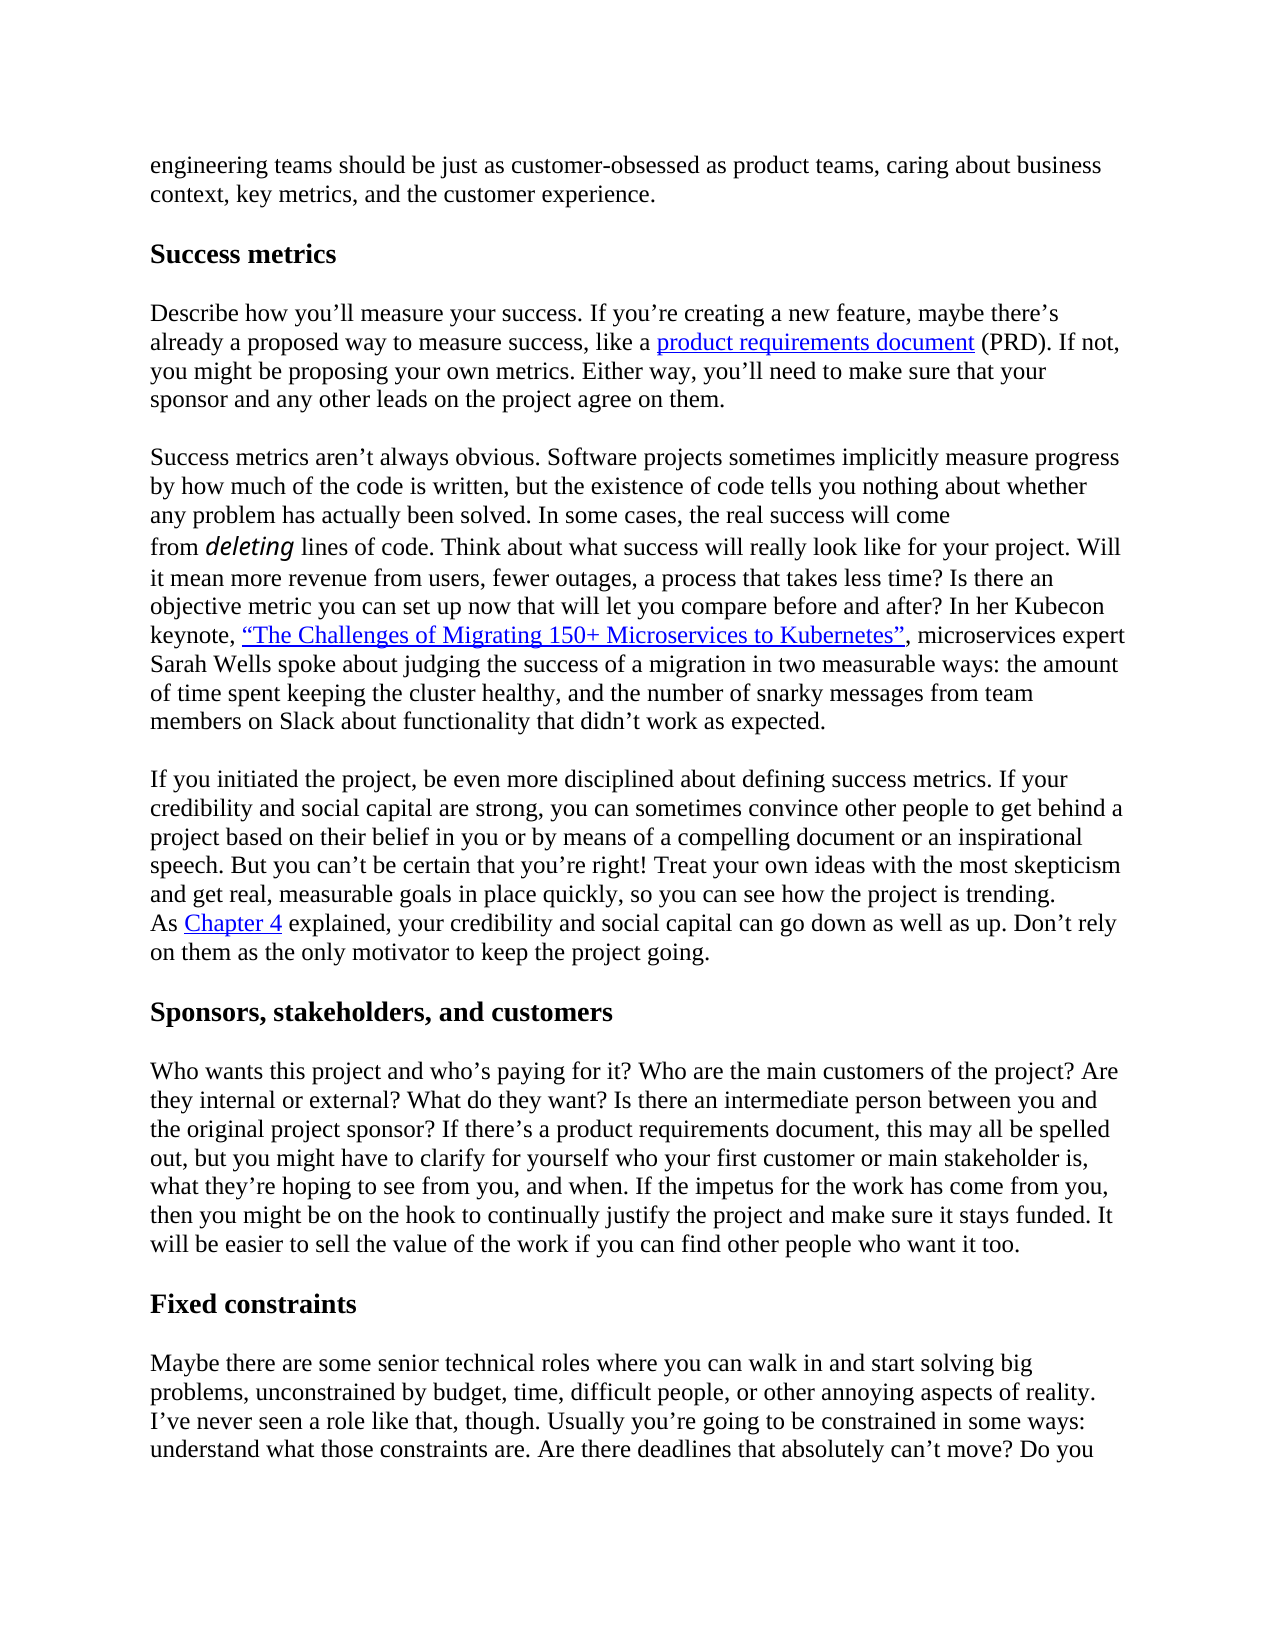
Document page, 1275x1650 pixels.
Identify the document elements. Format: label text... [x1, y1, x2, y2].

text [150, 1348, 1125, 1463]
text Success metrics aren’t always obvious. Software projects sometimes implicitly measure progress by how much of the code is written, but the existence of code tells you nothing about whether any problem has actually been solved. In some cases, the real success will come from deleting lines of code. Think about what success will really look like for your project. Will it mean more revenue from users, fewer outages, a process that takes less time? Is there an objective metric you can set up now that will let you compare before and after? In her Kubecon keynote, “The Challenges of Migrating 150+ Microservices to Kubernetes”, microservices expert Sarah Wells spoke about judging the success of a migration in two measurable ways: the amount of time spent keeping the cluster healthy, and the number of snarky messages from team members on Slack about functionality that didn’t work as expected. [150, 442, 1125, 735]
text Fixed constraints [150, 1287, 1125, 1319]
text If you initiated the project, be even more disciplined about defining success metrics. If your credibility and social capital are strong, you can sometimes convince other people to get behind a project based on their belief in you or by means of a compelling document or an inspirational speech. But you can’t be certain that you’re right! Treat your own ideas with the most skepticism and get real, measurable goals in place quickly, so you can see how the project is trending. As Chapter 4 explained, your credibility and social capital can go down as well as up. Don’t rely on them as the only motivator to keep the project going. [150, 764, 1125, 966]
text Success metrics [150, 237, 1125, 269]
text Sponsors, stakeholders, and customers [150, 995, 1125, 1027]
text Describe how you’ll measure your success. If you’re creating a new feature, maybe there’s already a proposed way to measure success, like a product requirements document (PRD). If not, you might be proposing your own metrics. Either way, you’ll need to make sure that your sponsor and any other leads on the project agree on them. [150, 298, 1125, 413]
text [150, 150, 1125, 207]
text Who wants this project and who’s paying for it? Who are the main customers of the project? Are they internal or external? What do they want? Is there an intermediate person between you and the original project sponsor? If there’s a product requirements document, this may all be spelled out, but you might have to clarify for yourself who your first customer or main stakeholder is, what they’re hoping to see from you, and when. If the impetus for the work has come from you, then you might be on the hook to continually justify the project and make sure it stays funded. It will be easier to sell the value of the work if you can find other people who want it too. [150, 1056, 1125, 1258]
